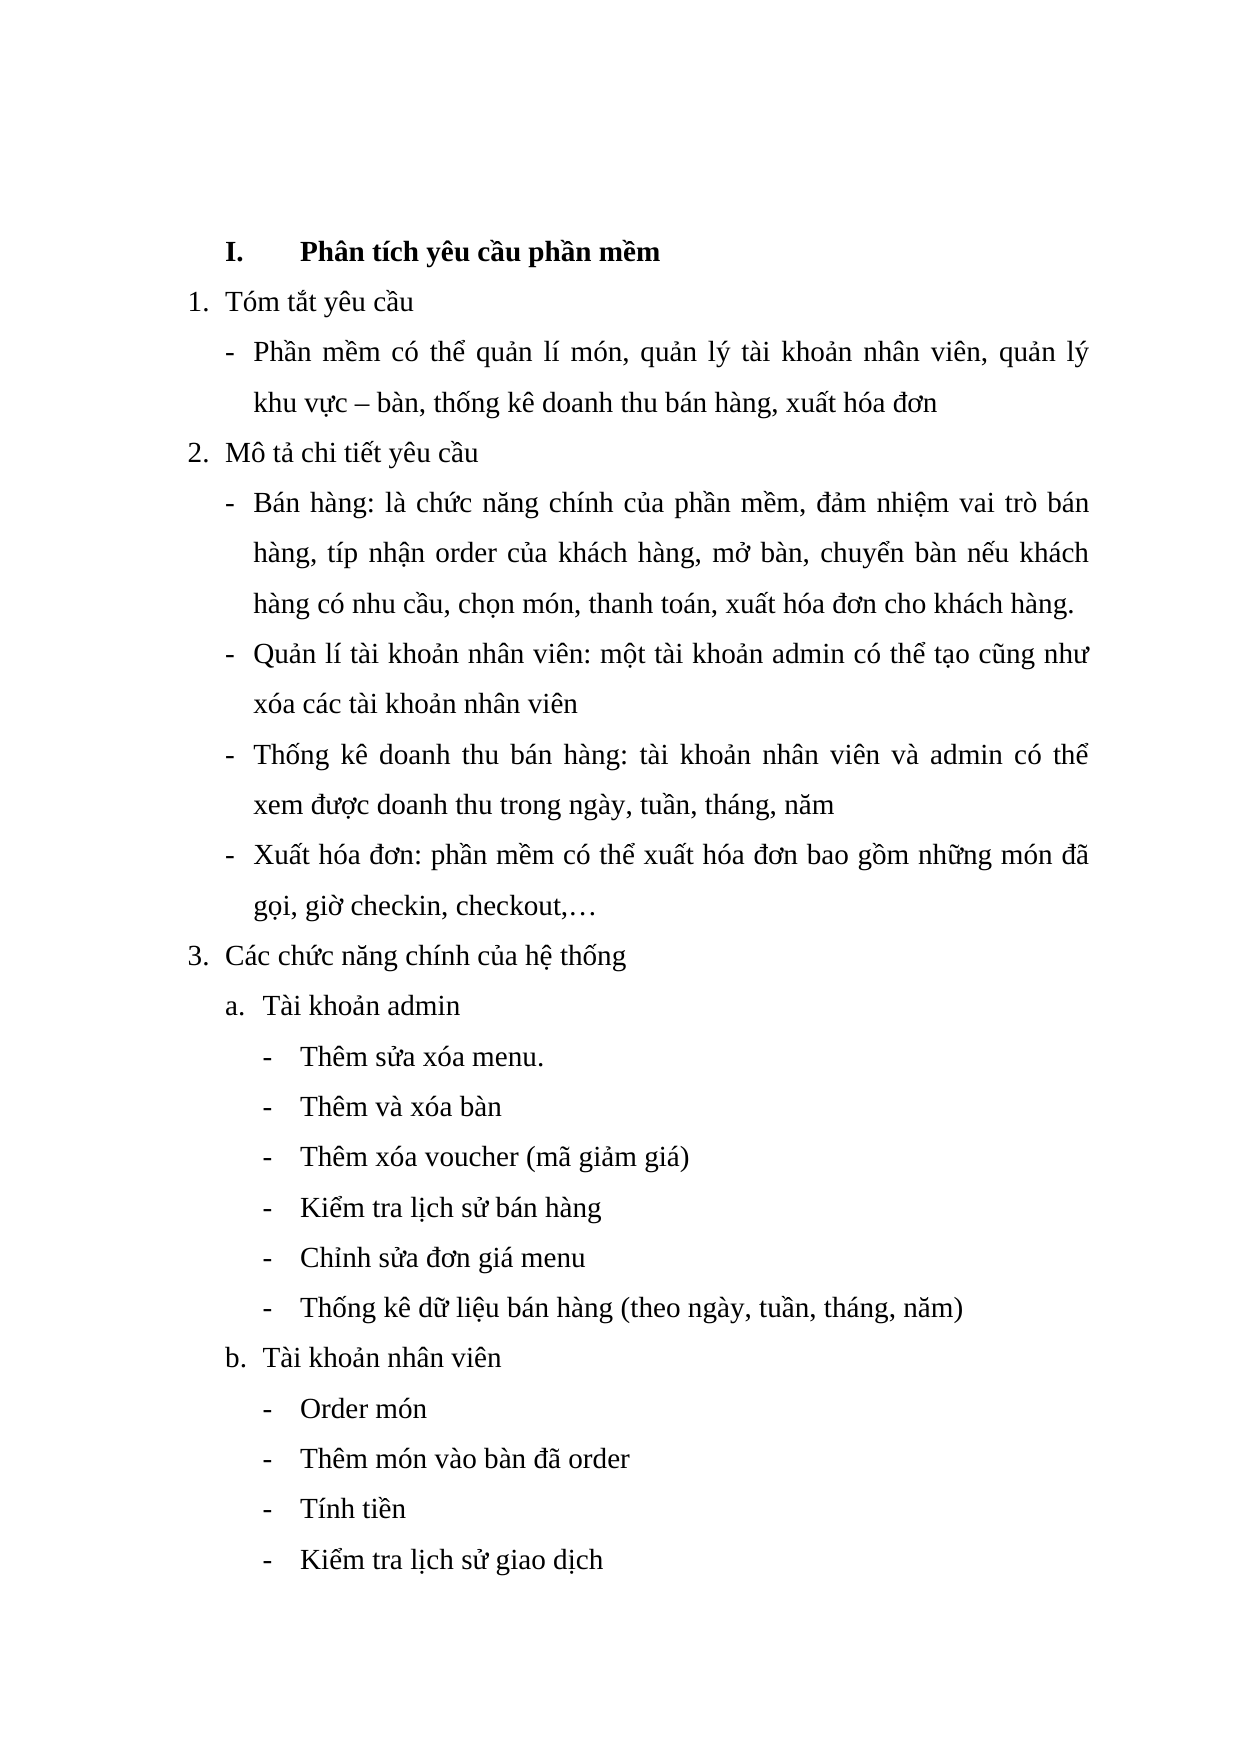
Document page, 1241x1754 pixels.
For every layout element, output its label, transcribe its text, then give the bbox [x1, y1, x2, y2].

list Tài khoản admin [225, 988, 1090, 1022]
list Phân tích yêu cầu phần mềm [225, 234, 1090, 267]
list Các chức năng chính của hệ thống [187, 938, 1090, 972]
list Tài khoản nhân viên [225, 1341, 1090, 1374]
list Thêm món vào bàn đã order [262, 1441, 1090, 1475]
list Thêm và xóa bàn [262, 1089, 1090, 1123]
list Tính tiền [262, 1492, 1090, 1525]
list Order món [262, 1391, 1090, 1424]
list Phần mềm có thể quản lí món, quản lý tài khoản nhân viên, quản lý khu vực – bàn, thống kê doanh thu bán hàng, xuất hóa đơn [225, 334, 1090, 418]
list Tóm tắt yêu cầu [187, 284, 1090, 318]
list Thêm xóa voucher (mã giảm giá) [262, 1139, 1090, 1173]
list Thống kê dữ liệu bán hàng (theo ngày, tuần, tháng, năm) [262, 1290, 1090, 1324]
list Quản lí tài khoản nhân viên: một tài khoản admin có thể tạo cũng như xóa các tài khoản nhân viên [225, 636, 1090, 720]
list Kiểm tra lịch sử bán hàng [262, 1190, 1090, 1223]
list Mô tả chi tiết yêu cầu [187, 435, 1090, 468]
list Thống kê doanh thu bán hàng: tài khoản nhân viên và admin có thể xem được doanh thu trong ngày, tuần, tháng, năm [225, 737, 1090, 821]
list Kiểm tra lịch sử giao dịch [262, 1542, 1090, 1575]
list Chỉnh sửa đơn giá menu [262, 1240, 1090, 1273]
list Thêm sửa xóa menu. [262, 1039, 1090, 1072]
list Xuất hóa đơn: phần mềm có thể xuất hóa đơn bao gồm những món đã gọi, giờ checkin, checkout,… [225, 837, 1090, 921]
list Bán hàng: là chức năng chính của phần mềm, đảm nhiệm vai trò bán hàng, típ nhận order của khách hàng, mở bàn, chuyển bàn nếu khách hàng có nhu cầu, chọn món, thanh toán, xuất hóa đơn cho khách hàng. [225, 485, 1090, 619]
